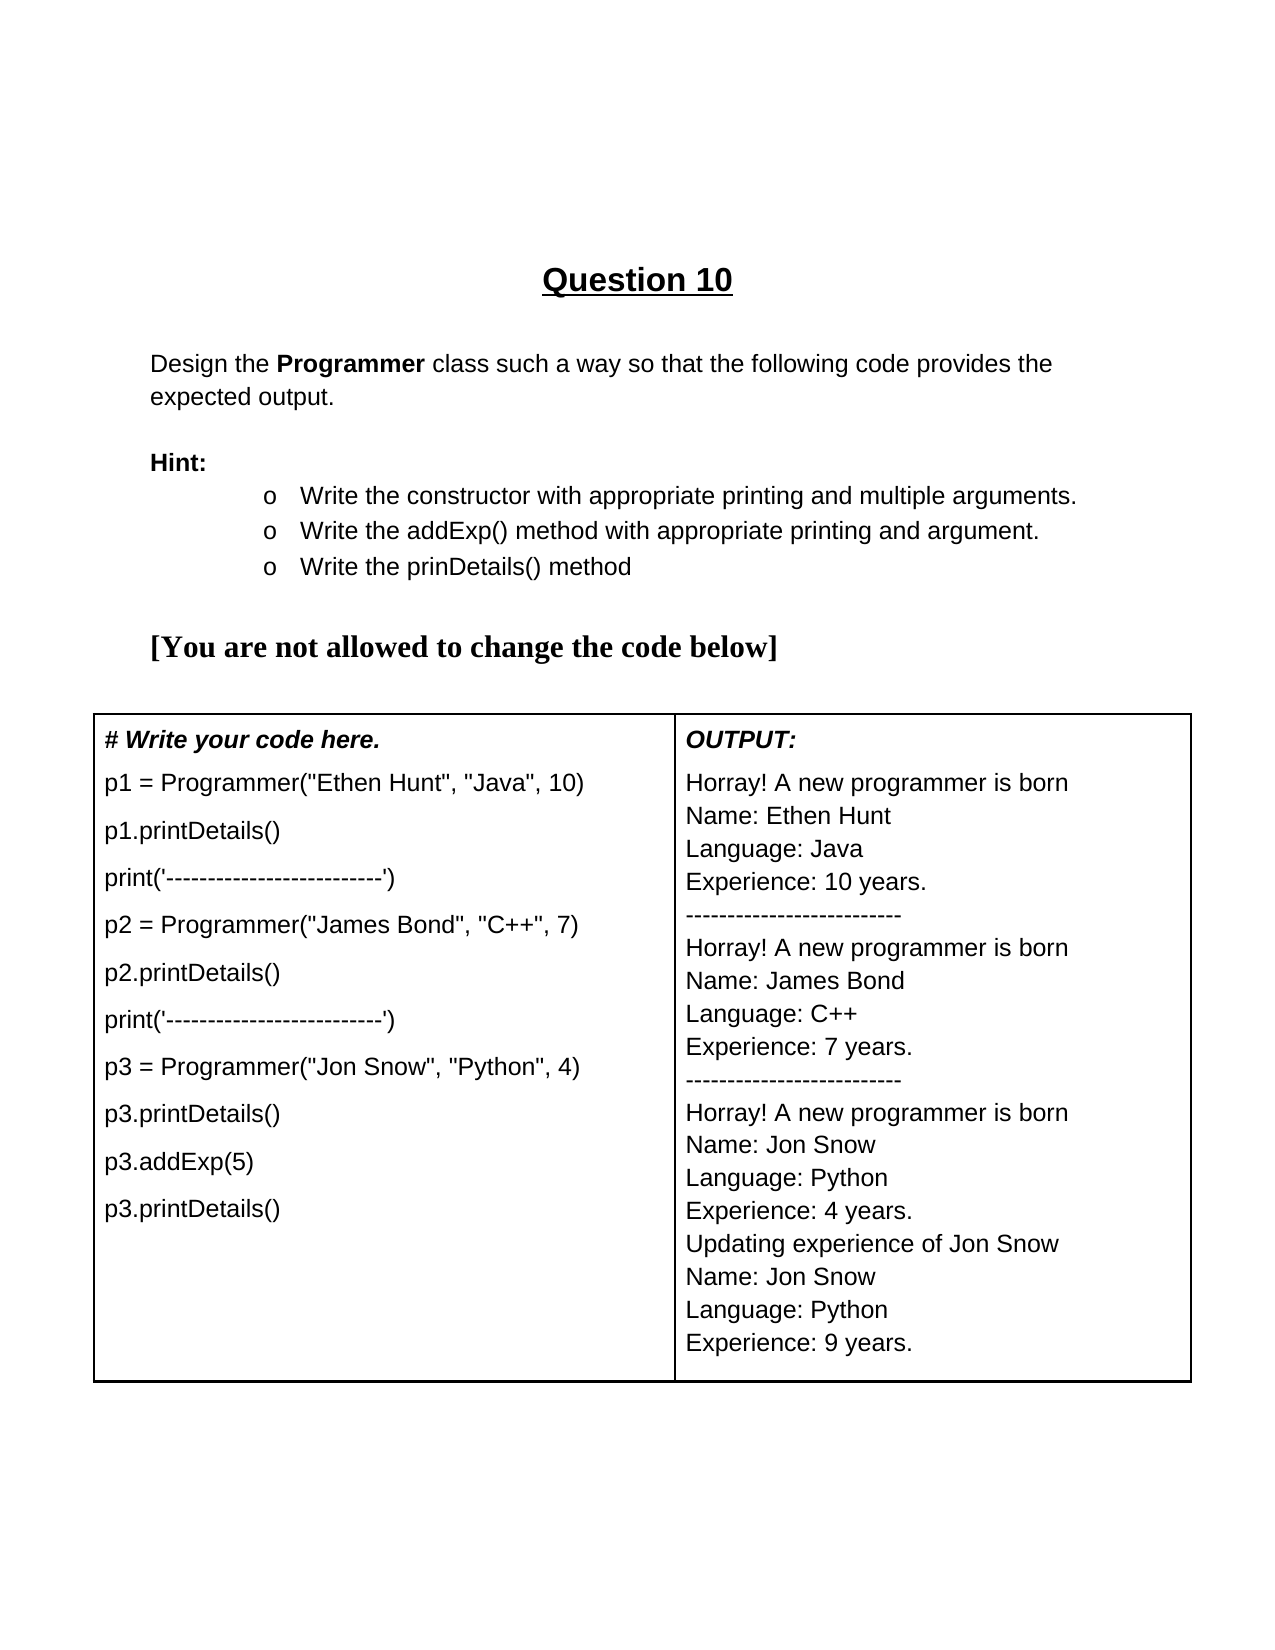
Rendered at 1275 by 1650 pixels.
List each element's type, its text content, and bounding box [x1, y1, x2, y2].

list Write the prinDetails() method [262, 552, 1125, 583]
text Question 10 [150, 260, 1125, 299]
text Hint: [150, 448, 1125, 476]
text [You are not allowed to change the code below] [150, 628, 1125, 664]
list Write the constructor with appropriate printing and multiple arguments. [262, 481, 1125, 512]
list Write the addExp() method with appropriate printing and argument. [262, 516, 1125, 547]
table_header OUTPUT: Horray! A new programmer is born Name: Ethen Hunt Language: Java Experience: 10 years. -------------------------- Horray! A new programmer is born Name: James Bond Language: C++ Experience: 7 years. -------------------------- Horray! A new programmer is born Name: Jon Snow Language: Python Experience: 4 years. Updating experience of Jon Snow Name: Jon Snow Language: Python Experience: 9 years. [676, 715, 1190, 1380]
table_header # Write your code here. p1 = Programmer("Ethen Hunt", "Java", 10) p1.printDetails() print('--------------------------') p2 = Programmer("James Bond", "C++", 7) p2.printDetails() print('--------------------------') p3 = Programmer("Jon Snow", "Python", 4) p3.printDetails() p3.addExp(5) p3.printDetails() [95, 715, 674, 1380]
text Design the Programmer class such a way so that the following code provides the expected output. [150, 348, 1125, 410]
